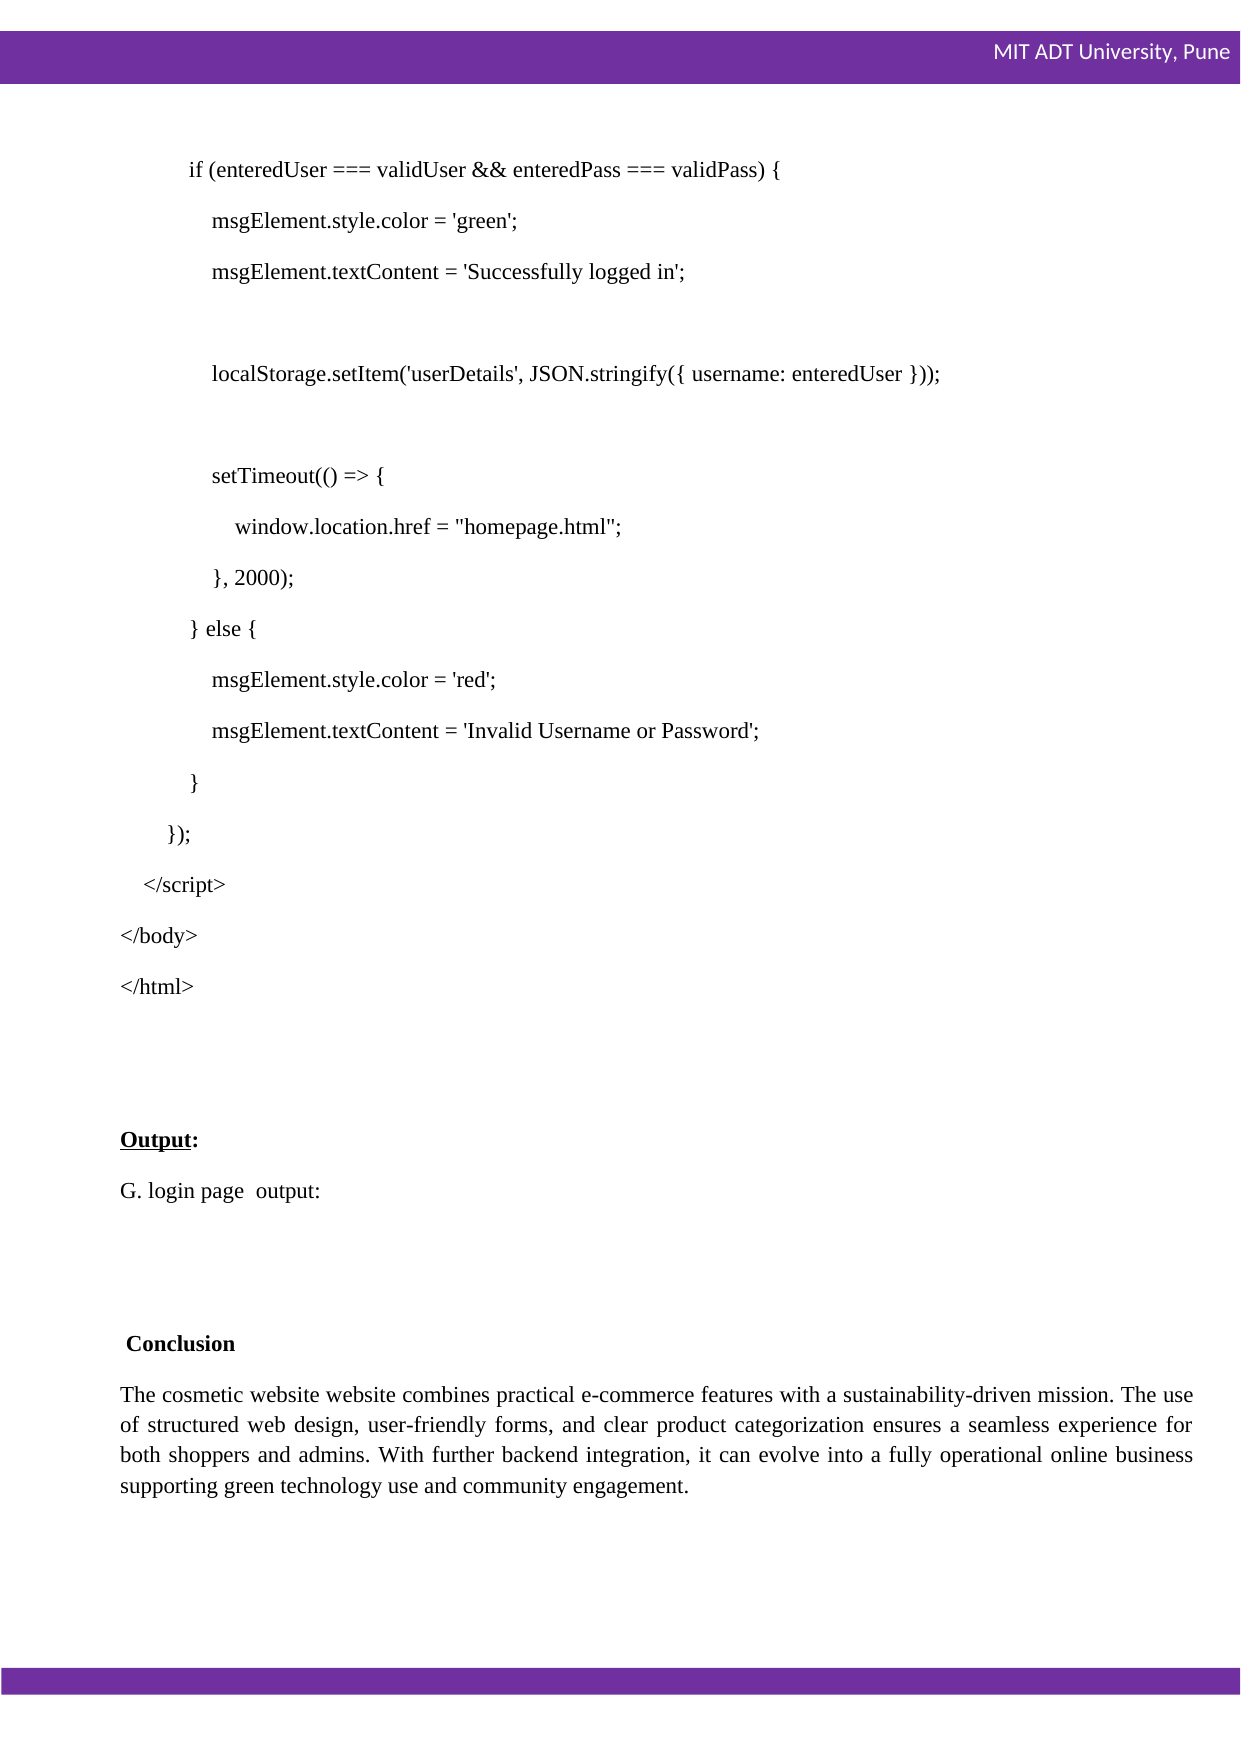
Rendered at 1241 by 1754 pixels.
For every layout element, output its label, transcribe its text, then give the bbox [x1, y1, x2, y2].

text }, 2000); [120, 564, 1195, 591]
text G. login page output: [120, 1177, 1195, 1203]
text }); [120, 819, 1195, 846]
text msgElement.style.color = 'red'; [120, 666, 1195, 693]
text if (enteredUser === validUser && enteredPass === validPass) { [120, 156, 1195, 182]
text Output: [120, 1126, 1195, 1152]
text localStorage.setItem('userDetails', JSON.stringify({ username: enteredUser })); [120, 360, 1195, 387]
text } [120, 768, 1195, 795]
text The cosmetic website website combines practical e-commerce features with a sustainability-driven mission. The use of structured web design, user-friendly forms, and clear product categorization ensures a seamless experience for both shoppers and admins. With further backend integration, it can evolve into a fully operational online business supporting green technology use and community engagement. [120, 1381, 1195, 1498]
text window.location.href = "homepage.html"; [120, 513, 1195, 540]
text msgElement.textContent = 'Invalid Username or Password'; [120, 717, 1195, 744]
text } else { [120, 615, 1195, 642]
text msgElement.style.color = 'green'; [120, 207, 1195, 233]
text </body> [120, 922, 1195, 948]
text Conclusion [120, 1330, 1195, 1356]
text msgElement.textContent = 'Successfully logged in'; [120, 258, 1195, 284]
text </script> [120, 871, 1195, 897]
text </html> [120, 973, 1195, 999]
text setTimeout(() => { [120, 462, 1195, 489]
